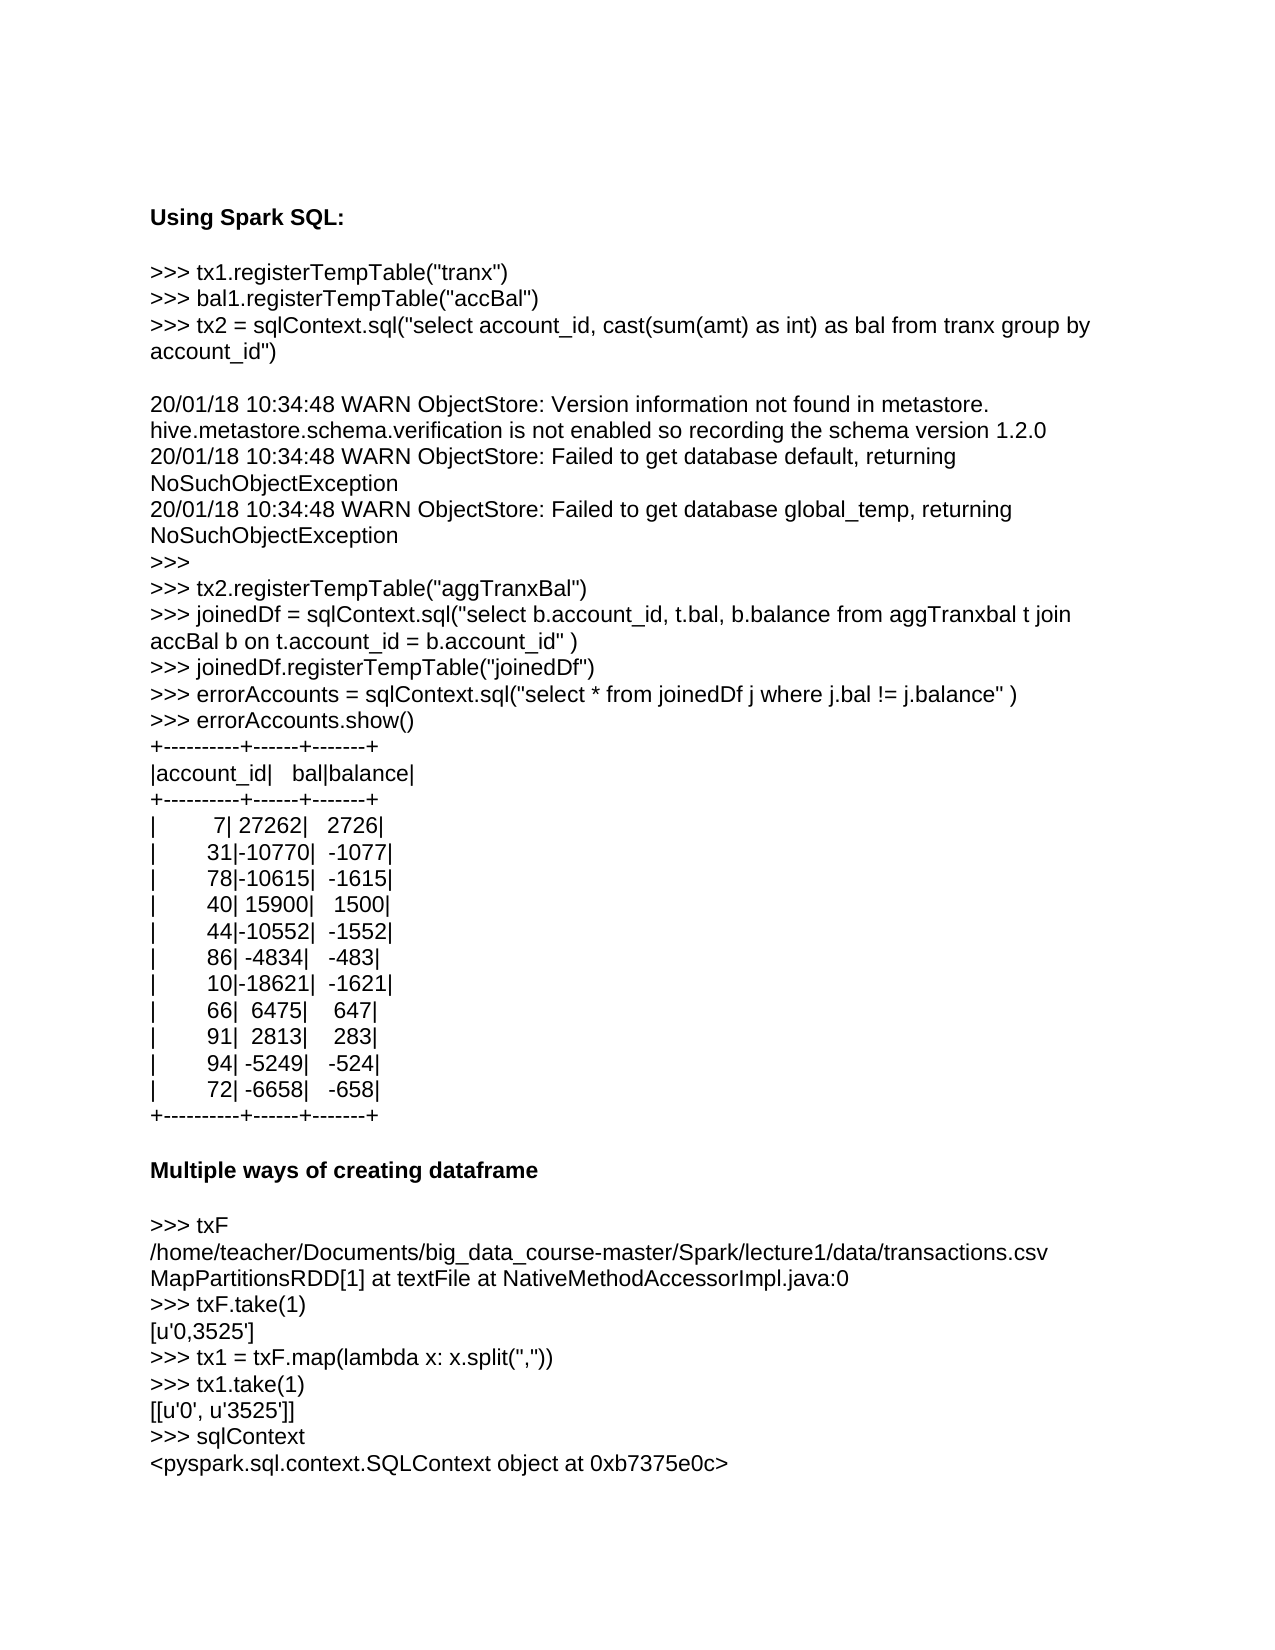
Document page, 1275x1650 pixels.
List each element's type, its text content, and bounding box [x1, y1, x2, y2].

text >>> tx1.registerTempTable("tranx") [150, 259, 1125, 285]
text >>> joinedDf.registerTempTable("joinedDf") [150, 654, 1125, 681]
text Multiple ways of creating dataframe [150, 1157, 1125, 1184]
text >>> sqlContext [150, 1423, 1125, 1449]
text |account_id| bal|balance| [150, 759, 1125, 786]
text >>> txF [150, 1212, 1125, 1239]
text [[u'0', u'3525']] [150, 1397, 1125, 1423]
text >>> joinedDf = sqlContext.sql("select b.account_id, t.bal, b.balance from aggTranxbal t join accBal b on t.account_id = b.account_id" ) [150, 601, 1125, 654]
text /home/teacher/Documents/big_data_course-master/Spark/lecture1/data/transactions.csv MapPartitionsRDD[1] at textFile at NativeMethodAccessorImpl.java:0 [150, 1239, 1125, 1291]
text [u'0,3525'] [150, 1318, 1125, 1344]
text Using Spark SQL: [150, 204, 1125, 230]
text >>> tx2 = sqlContext.sql("select account_id, cast(sum(amt) as int) as bal from tranx group by account_id") [150, 312, 1125, 364]
text 20/01/18 10:34:48 WARN ObjectStore: Failed to get database global_temp, returning NoSuchObjectException [150, 496, 1125, 549]
text +----------+------+-------+ [150, 733, 1125, 759]
text +----------+------+-------+ [150, 786, 1125, 812]
text >>> errorAccounts.show() [150, 707, 1125, 733]
text >>> errorAccounts = sqlContext.sql("select * from joinedDf j where j.bal != j.balance" ) [150, 681, 1125, 707]
text >>> bal1.registerTempTable("accBal") [150, 285, 1125, 312]
text >>> tx2.registerTempTable("aggTranxBal") [150, 575, 1125, 601]
text 20/01/18 10:34:48 WARN ObjectStore: Failed to get database default, returning NoSuchObjectException [150, 443, 1125, 496]
text 20/01/18 10:34:48 WARN ObjectStore: Version information not found in metastore. hive.metastore.schema.verification is not enabled so recording the schema version 1.2.0 [150, 391, 1125, 443]
text | 94| -5249| -524| [150, 1049, 1125, 1076]
text | 40| 15900| 1500| [150, 891, 1125, 918]
text | 91| 2813| 283| [150, 1023, 1125, 1049]
text | 31|-10770| -1077| [150, 839, 1125, 865]
text >>> txF.take(1) [150, 1291, 1125, 1318]
text | 44|-10552| -1552| [150, 918, 1125, 944]
text | 7| 27262| 2726| [150, 812, 1125, 839]
text | 66| 6475| 647| [150, 997, 1125, 1023]
text | 86| -4834| -483| [150, 944, 1125, 970]
text | 78|-10615| -1615| [150, 865, 1125, 891]
text >>> [150, 549, 1125, 575]
text <pyspark.sql.context.SQLContext object at 0xb7375e0c> [150, 1449, 1125, 1476]
text >>> tx1.take(1) [150, 1371, 1125, 1397]
text +----------+------+-------+ [150, 1102, 1125, 1128]
text | 72| -6658| -658| [150, 1076, 1125, 1102]
text | 10|-18621| -1621| [150, 970, 1125, 997]
text >>> tx1 = txF.map(lambda x: x.split(",")) [150, 1344, 1125, 1371]
